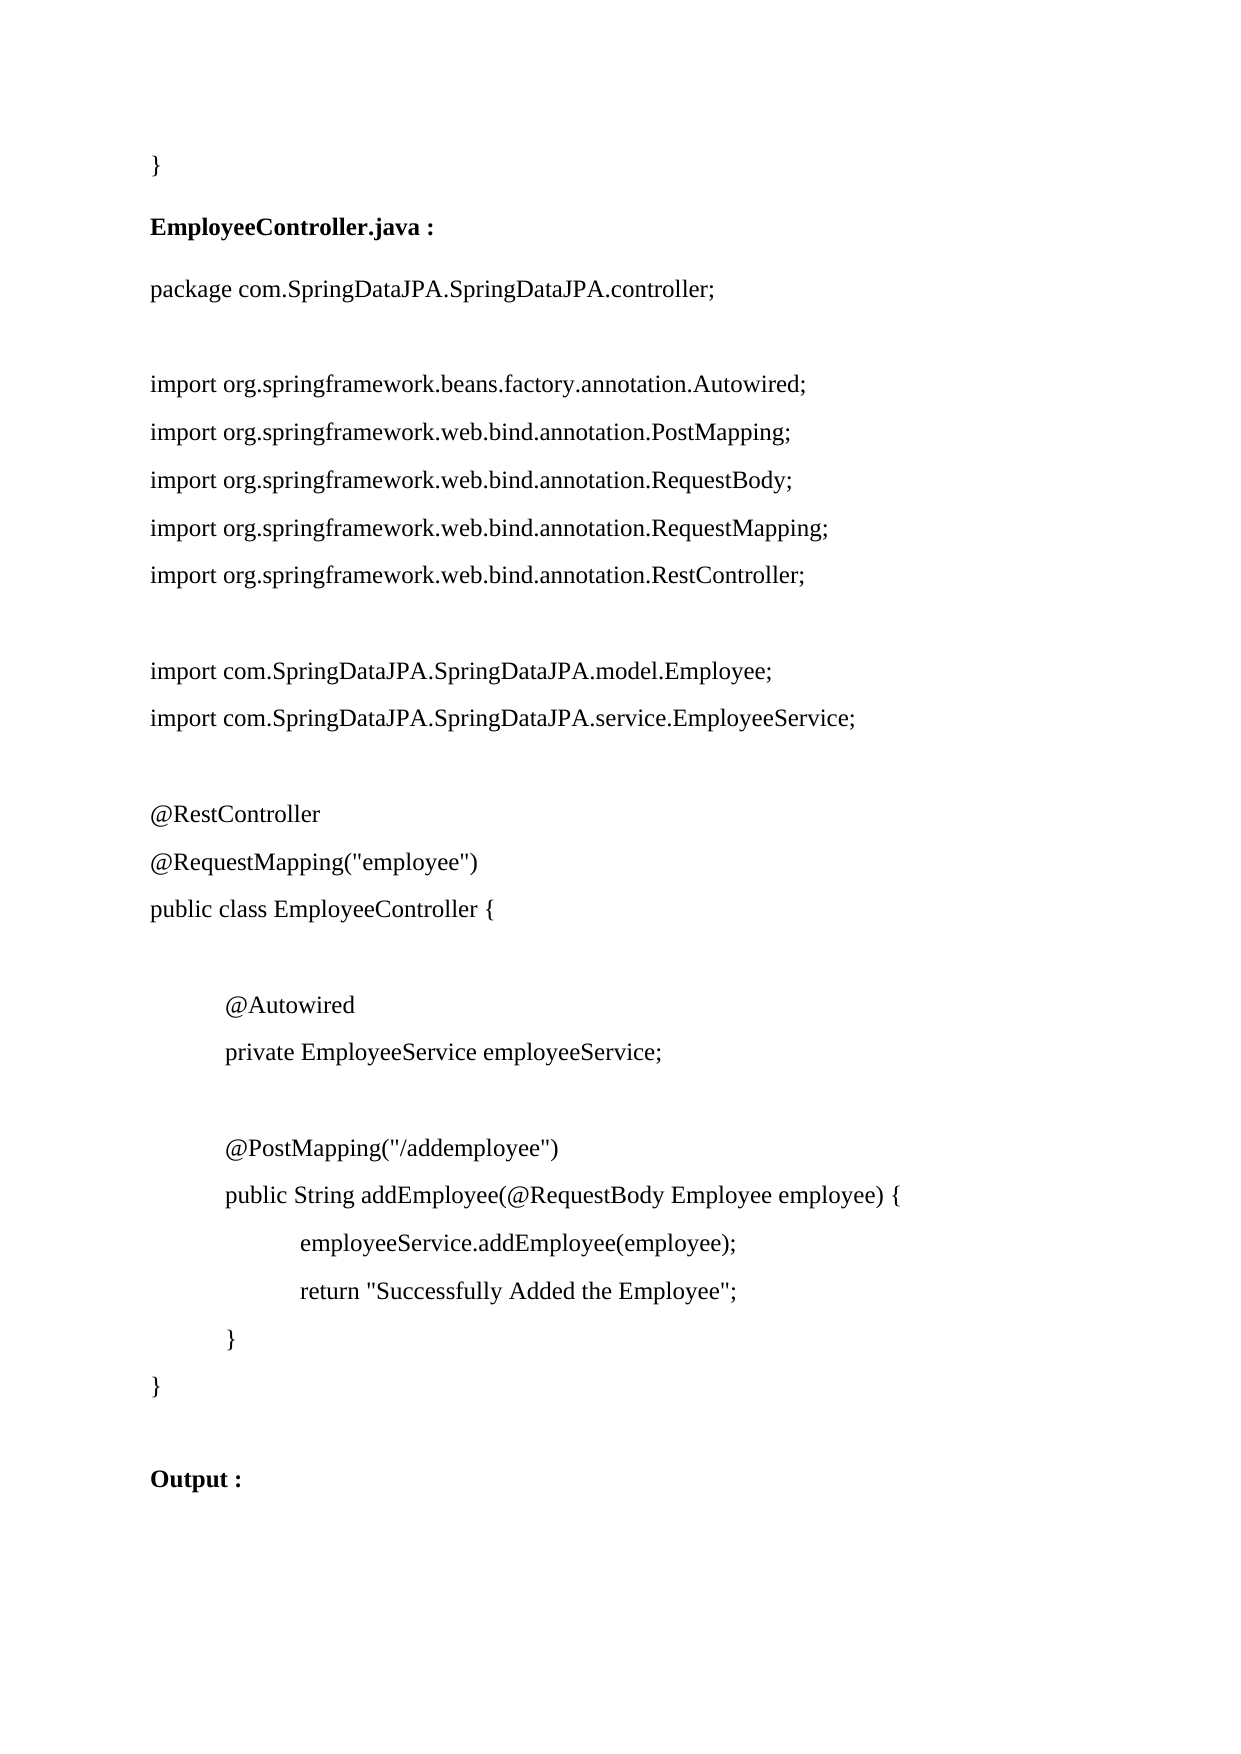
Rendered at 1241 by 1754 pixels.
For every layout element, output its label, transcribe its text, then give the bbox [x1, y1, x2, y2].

text } Output : [150, 1371, 1090, 1554]
text @PostMapping("/addemployee") [150, 1133, 1090, 1162]
text @RequestMapping("employee") [150, 847, 1090, 875]
text import com.SpringDataJPA.SpringDataJPA.service.EmployeeService; [150, 703, 1090, 732]
text import org.springframework.beans.factory.annotation.Autowired; [150, 369, 1090, 398]
text } [150, 1324, 1090, 1352]
text import org.springframework.web.bind.annotation.PostMapping; [150, 417, 1090, 446]
text import org.springframework.web.bind.annotation.RestController; [150, 560, 1090, 589]
text } EmployeeController.java : package com.SpringDataJPA.SpringDataJPA.controller; [150, 150, 1090, 303]
text public class EmployeeController { [150, 894, 1090, 923]
text public String addEmployee(@RequestBody Employee employee) { [150, 1181, 1090, 1209]
text import org.springframework.web.bind.annotation.RequestBody; [150, 465, 1090, 494]
text import org.springframework.web.bind.annotation.RequestMapping; [150, 513, 1090, 541]
text employeeService.addEmployee(employee); [150, 1228, 1090, 1257]
text return "Successfully Added the Employee"; [150, 1276, 1090, 1305]
text @RestController [150, 799, 1090, 828]
text private EmployeeService employeeService; [150, 1037, 1090, 1066]
text @Autowired [150, 990, 1090, 1018]
text import com.SpringDataJPA.SpringDataJPA.model.Employee; [150, 656, 1090, 684]
